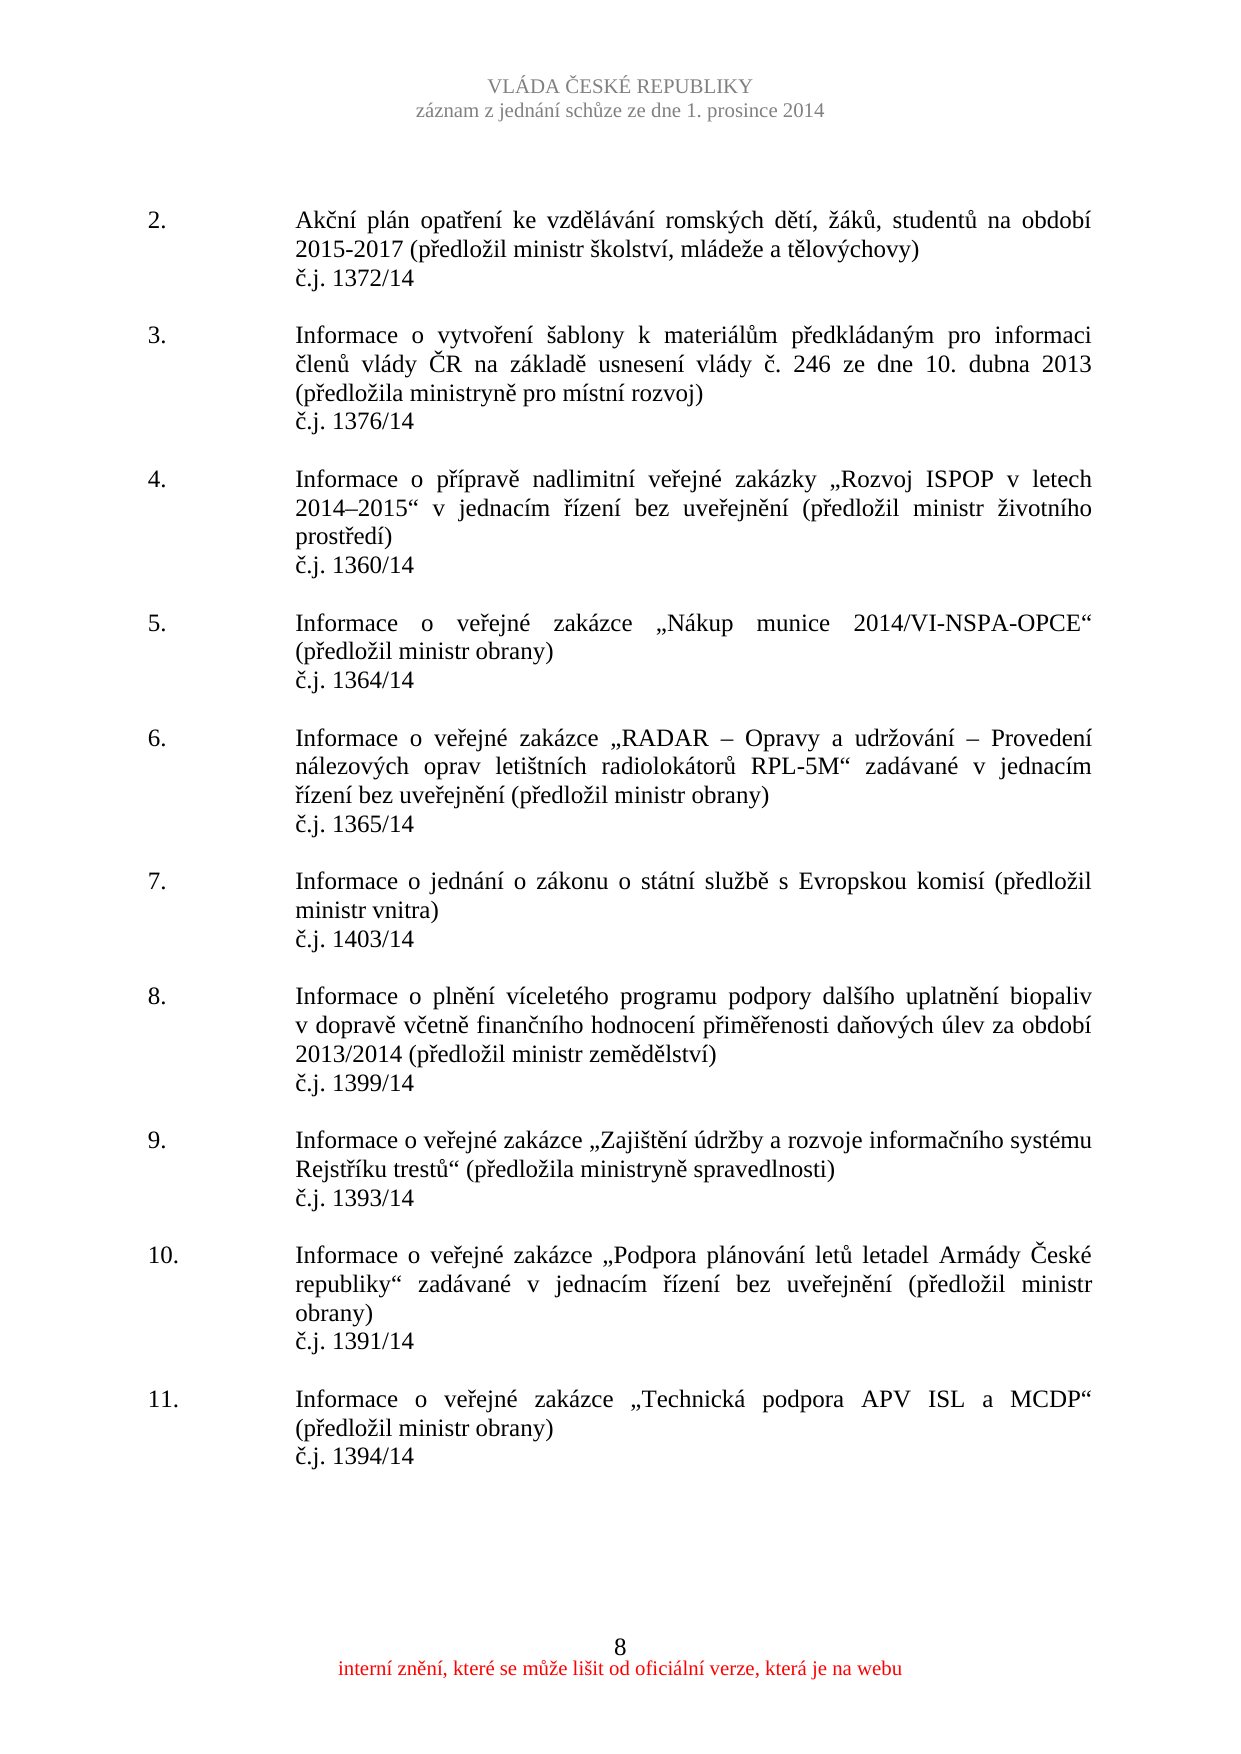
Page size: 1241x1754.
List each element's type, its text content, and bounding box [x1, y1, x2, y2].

text 3. Informace o vytvoření šablony k materiálům předkládaným pro informaci členů vlády ČR na základě usnesení vlády č. 246 ze dne 10. dubna 2013 (předložila ministryně pro místní rozvoj) [148, 320, 1093, 406]
text 11. Informace o veřejné zakázce „Technická podpora APV ISL a MCDP“ (předložil ministr obrany) [148, 1384, 1093, 1441]
text č.j. 1393/14 [148, 1183, 1093, 1211]
text 8. Informace o plnění víceletého programu podpory dalšího uplatnění biopaliv v dopravě včetně finančního hodnocení přiměřenosti daňových úlev za období 2013/2014 (předložil ministr zemědělství) [148, 981, 1093, 1068]
text č.j. 1403/14 [148, 924, 1093, 953]
text 9. Informace o veřejné zakázce „Zajištění údržby a rozvoje informačního systému Rejstříku trestů“ (předložila ministryně spravedlnosti) [148, 1125, 1093, 1183]
text 10. Informace o veřejné zakázce „Podpora plánování letů letadel Armády České republiky“ zadávané v jednacím řízení bez uveřejnění (předložil ministr obrany) [148, 1240, 1093, 1326]
text 2. Akční plán opatření ke vzdělávání romských dětí, žáků, studentů na období 2015-2017 (předložil ministr školství, mládeže a tělovýchovy) [148, 205, 1093, 263]
text 4. Informace o přípravě nadlimitní veřejné zakázky „Rozvoj ISPOP v letech 2014–2015“ v jednacím řízení bez uveřejnění (předložil ministr životního prostředí) [148, 464, 1093, 550]
text č.j. 1372/14 [148, 263, 1093, 291]
text 7. Informace o jednání o zákonu o státní službě s Evropskou komisí (předložil ministr vnitra) [148, 866, 1093, 924]
text č.j. 1376/14 [148, 406, 1093, 435]
text č.j. 1399/14 [148, 1068, 1093, 1096]
text 6. Informace o veřejné zakázce „RADAR – Opravy a udržování – Provedení nálezových oprav letištních radiolokátorů RPL-5M“ zadávané v jednacím řízení bez uveřejnění (předložil ministr obrany) [148, 723, 1093, 809]
text č.j. 1360/14 [148, 550, 1093, 579]
text č.j. 1365/14 [148, 809, 1093, 838]
text č.j. 1394/14 [148, 1441, 1093, 1470]
text 5. Informace o veřejné zakázce „Nákup munice 2014/VI-NSPA-OPCE“ (předložil ministr obrany) [148, 608, 1093, 665]
text č.j. 1364/14 [148, 665, 1093, 694]
text č.j. 1391/14 [148, 1326, 1093, 1355]
